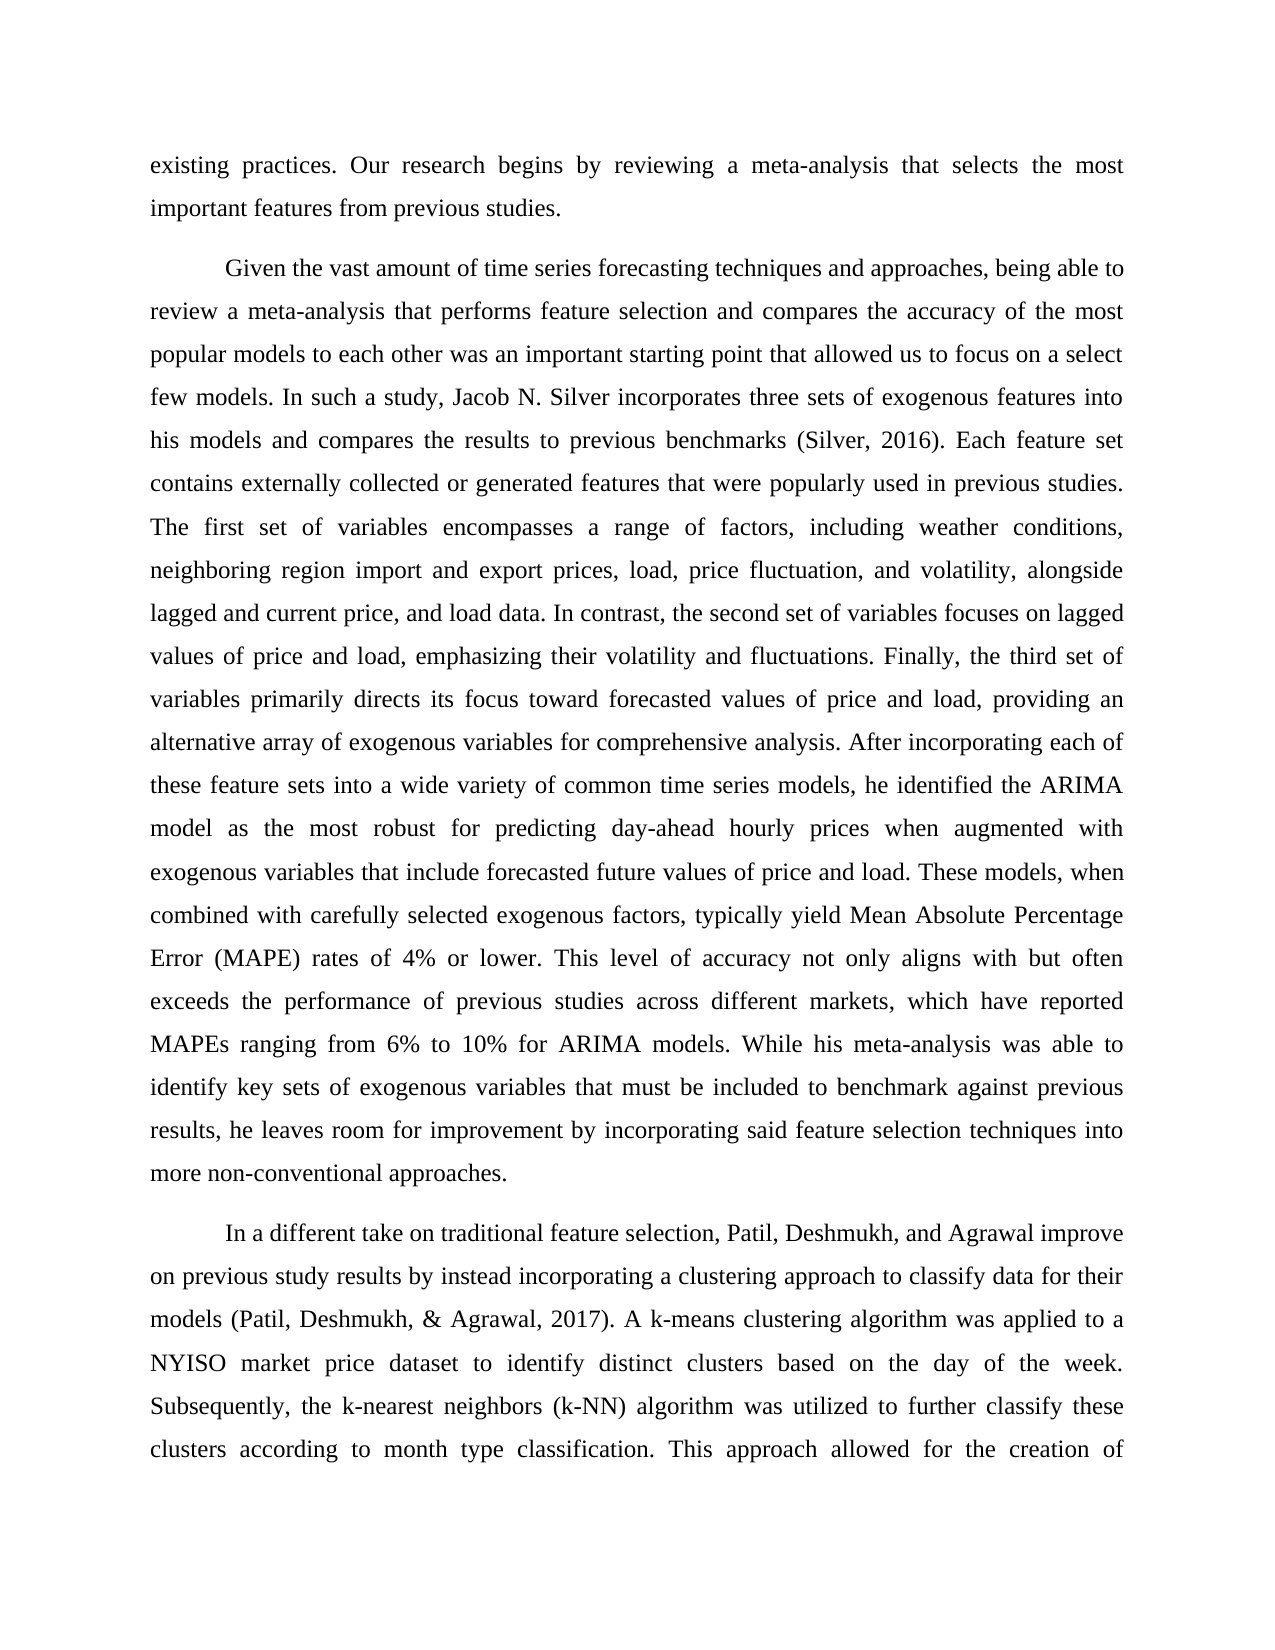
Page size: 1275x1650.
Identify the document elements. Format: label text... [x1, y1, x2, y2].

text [150, 1218, 1125, 1463]
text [150, 150, 1125, 222]
text Given the vast amount of time series forecasting techniques and approaches, being able to review a meta-analysis that performs feature selection and compares the accuracy of the most popular models to each other was an important starting point that allowed us to focus on a select few models. In such a study, Jacob N. Silver incorporates three sets of exogenous features into his models and compares the results to previous benchmarks (Silver, 2016). Each feature set contains externally collected or generated features that were popularly used in previous studies. The first set of variables encompasses a range of factors, including weather conditions, neighboring region import and export prices, load, price fluctuation, and volatility, alongside lagged and current price, and load data. In contrast, the second set of variables focuses on lagged values of price and load, emphasizing their volatility and fluctuations. Finally, the third set of variables primarily directs its focus toward forecasted values of price and load, providing an alternative array of exogenous variables for comprehensive analysis. After incorporating each of these feature sets into a wide variety of common time series models, he identified the ARIMA model as the most robust for predicting day-ahead hourly prices when augmented with exogenous variables that include forecasted future values of price and load. These models, when combined with carefully selected exogenous factors, typically yield Mean Absolute Percentage Error (MAPE) rates of 4% or lower. This level of accuracy not only aligns with but often exceeds the performance of previous studies across different markets, which have reported MAPEs ranging from 6% to 10% for ARIMA models. While his meta-analysis was able to identify key sets of exogenous variables that must be included to benchmark against previous results, he leaves room for improvement by incorporating said feature selection techniques into more non-conventional approaches. [150, 253, 1125, 1187]
